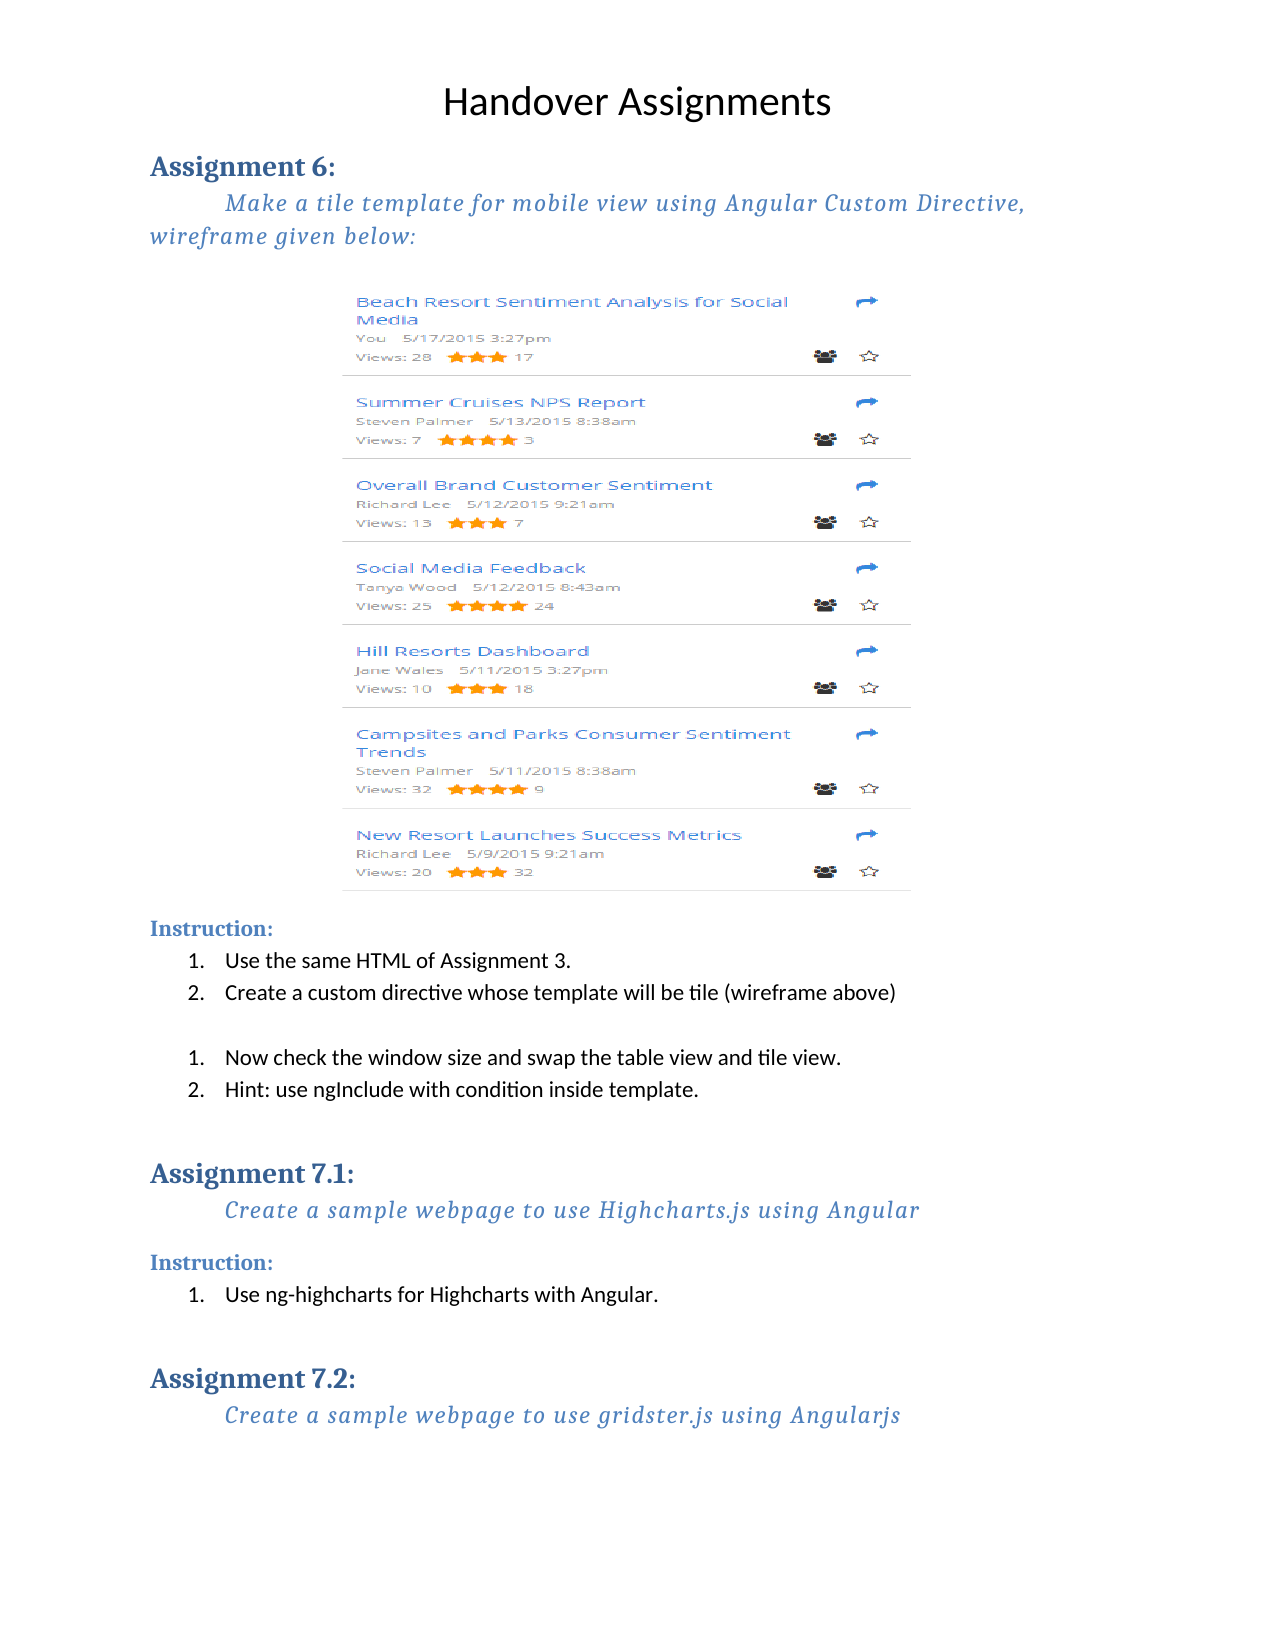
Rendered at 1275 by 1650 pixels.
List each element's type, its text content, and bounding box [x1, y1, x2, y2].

subtitle Create a sample webpage to use Highcharts.js using Angular [150, 1196, 1125, 1224]
subtitle Assignment 7.1: [150, 1157, 1125, 1191]
list Now check the window size and swap the table view and tile view. [187, 1043, 1125, 1071]
subtitle Assignment 6: [150, 150, 1125, 183]
subtitle Instruction: [150, 916, 1125, 942]
subtitle Create a sample webpage to use gridster.js using Angularjs [150, 1401, 1125, 1429]
list Create a custom directive whose template will be tile (wireframe above) [187, 978, 1125, 1006]
list Use ng-highcharts for Highcharts with Angular. [187, 1280, 1125, 1308]
subtitle Instruction: [150, 1249, 1125, 1276]
picture [342, 275, 933, 891]
subtitle Assignment 7.2: [150, 1362, 1125, 1396]
list Hint: use ngInclude with condition inside template. [187, 1075, 1125, 1103]
list Use the same HTML of Assignment 3. [187, 946, 1125, 974]
subtitle Make a tile template for mobile view using Angular Custom Directive, wireframe given below: [150, 188, 1125, 250]
